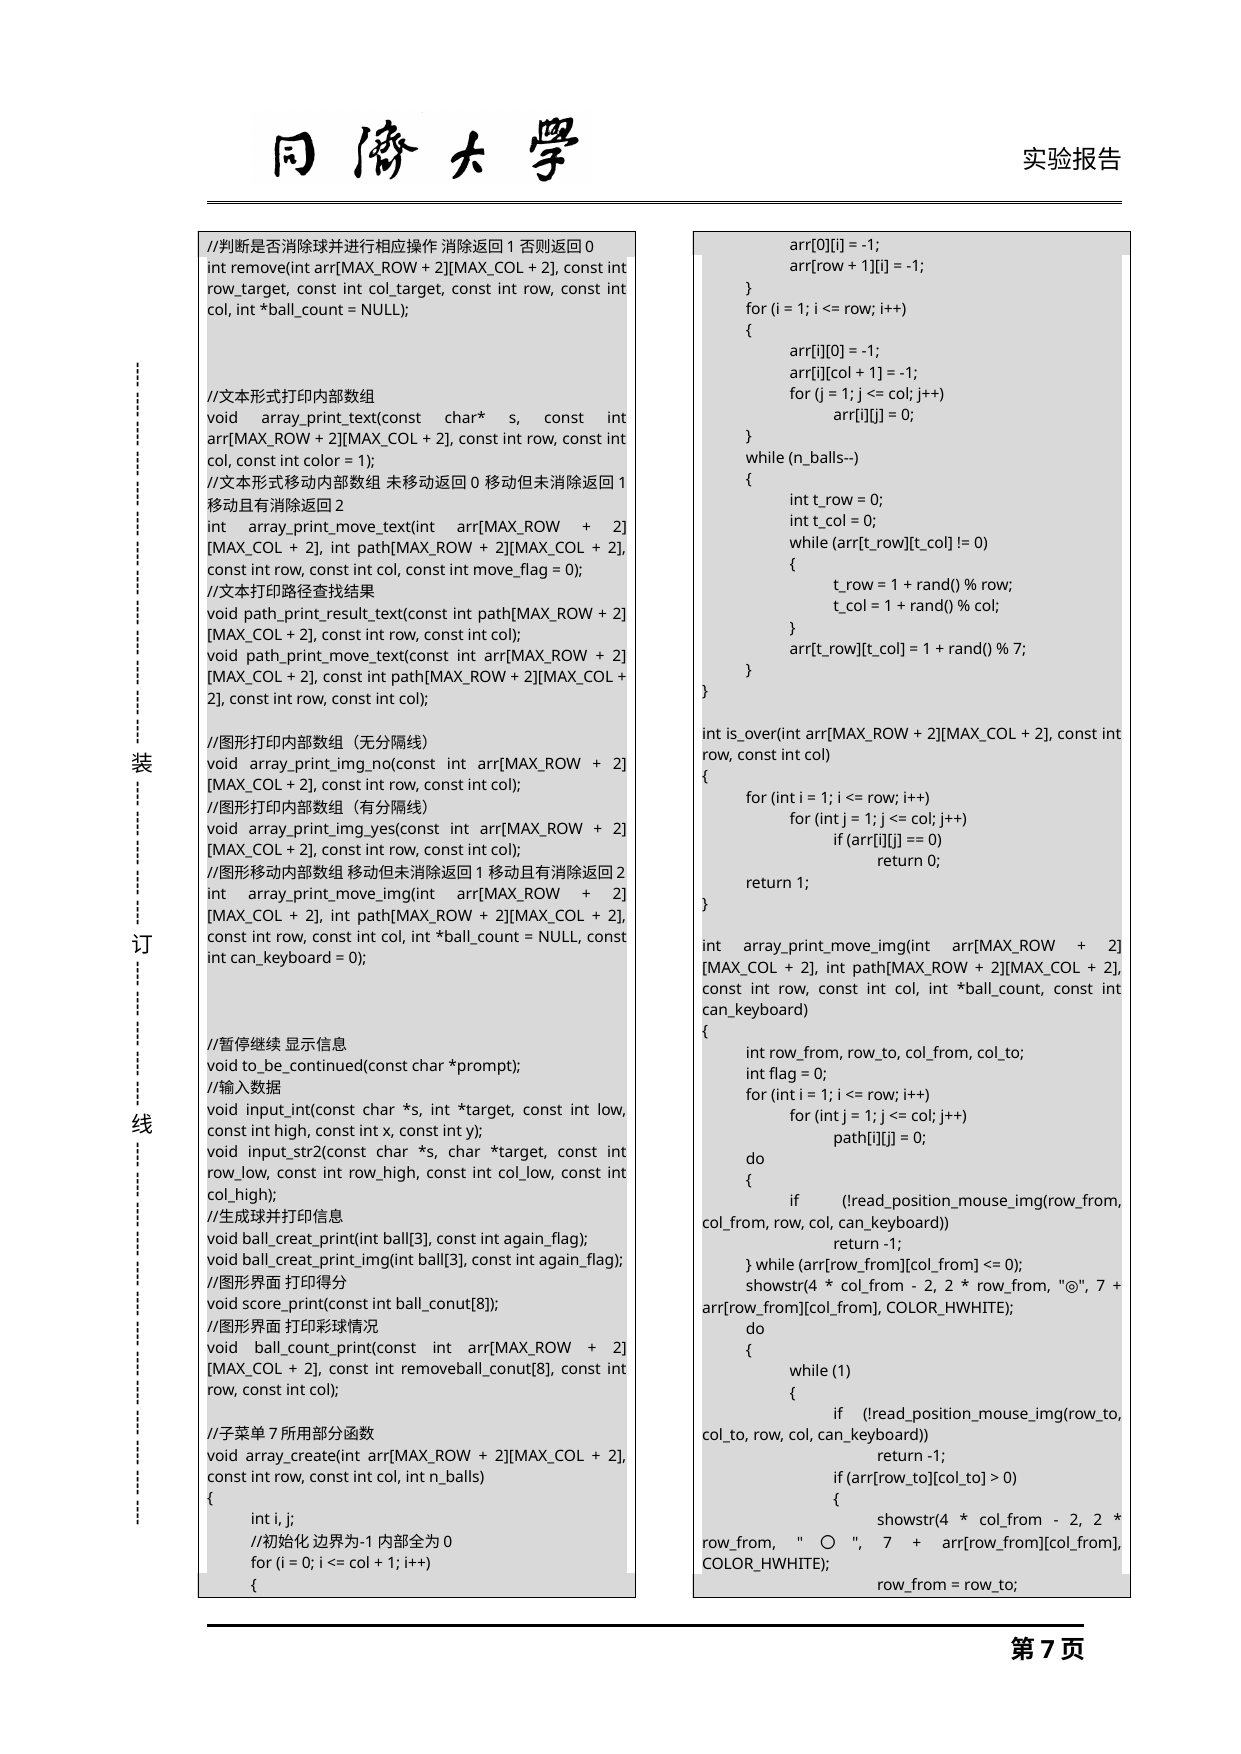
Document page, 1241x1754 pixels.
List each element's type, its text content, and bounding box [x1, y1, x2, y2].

text { [702, 553, 1122, 574]
text } [702, 425, 1122, 446]
text return 0; [702, 850, 1122, 871]
text void to_be_continued(const char *prompt); [207, 1054, 627, 1076]
text arr[t_row][t_col] = 1 + rand() % 7; [702, 638, 1122, 659]
text { [702, 765, 1122, 786]
text for (int j = 1; j <= col; j++) [702, 808, 1122, 829]
text void ball_creat_print_img(int ball[3], const int again_flag); [207, 1249, 627, 1270]
text int i, j; [207, 1508, 627, 1529]
text { [702, 1381, 1122, 1403]
text { [199, 1570, 635, 1597]
text //图形打印内部数组（无分隔线） [207, 730, 627, 753]
text //生成球并打印信息 [207, 1205, 627, 1227]
text int remove(int arr[MAX_ROW + 2][MAX_COL + 2], const int row_target, const int col_target, const int row, const int col, int *ball_count = NULL); [207, 257, 627, 320]
text while (n_balls--) [702, 446, 1122, 468]
text { [702, 319, 1122, 340]
text //图形界面 打印得分 [207, 1270, 627, 1293]
text return -1; [702, 1445, 1122, 1466]
text void score_print(const int ball_conut[8]); [207, 1293, 627, 1314]
text } while (arr[row_from][col_from] <= 0); [702, 1254, 1122, 1275]
text for (int j = 1; j <= col; j++) [702, 1105, 1122, 1126]
text t_row = 1 + rand() % row; [702, 574, 1122, 595]
text //图形打印内部数组（有分隔线） [207, 795, 627, 818]
text arr[i][col + 1] = -1; [702, 361, 1122, 383]
text { [702, 1339, 1122, 1360]
text void array_create(int arr[MAX_ROW + 2][MAX_COL + 2], const int row, const int col, int n_balls) [207, 1444, 627, 1487]
text //输入数据 [207, 1076, 627, 1098]
text row_from = row_to; [694, 1571, 1130, 1597]
text void array_print_img_no(const int arr[MAX_ROW + 2][MAX_COL + 2], const int row, const int col); [207, 753, 627, 795]
text //图形界面 打印彩球情况 [207, 1314, 627, 1337]
text { [207, 1487, 627, 1508]
text int array_print_move_img(int arr[MAX_ROW + 2][MAX_COL + 2], int path[MAX_ROW + 2][MAX_COL + 2], const int row, const int col, int *ball_count, const int can_keyboard) [702, 935, 1122, 1020]
text int is_over(int arr[MAX_ROW + 2][MAX_COL + 2], const int row, const int col) [702, 723, 1122, 765]
text int row_from, row_to, col_from, col_to; [702, 1041, 1122, 1063]
text void input_int(const char *s, int *target, const int low, const int high, const int x, const int y); [207, 1098, 627, 1141]
text do [702, 1318, 1122, 1339]
text int t_col = 0; [702, 510, 1122, 531]
text } [702, 893, 1122, 914]
text //判断是否消除球并进行相应操作 消除返回1 否则返回0 [199, 232, 635, 257]
text //文本形式打印内部数组 [207, 384, 627, 407]
text void ball_count_print(const int arr[MAX_ROW + 2][MAX_COL + 2], const int removeball_conut[8], const int row, const int col); [207, 1337, 627, 1400]
text int flag = 0; [702, 1063, 1122, 1084]
text path[i][j] = 0; [702, 1126, 1122, 1148]
text showstr(4 * col_from - 2, 2 * row_from, "〇", 7 + arr[row_from][col_from], COLOR_HWHITE); [702, 1509, 1122, 1571]
text showstr(4 * col_from - 2, 2 * row_from, "◎", 7 + arr[row_from][col_from], COLOR_HWHITE); [702, 1275, 1122, 1318]
text int array_print_move_text(int arr[MAX_ROW + 2][MAX_COL + 2], int path[MAX_ROW + 2][MAX_COL + 2], const int row, const int col, const int move_flag = 0); [207, 516, 627, 580]
text for (i = 0; i <= col + 1; i++) [207, 1552, 627, 1570]
text if (arr[i][j] == 0) [702, 829, 1122, 850]
text for (int i = 1; i <= row; i++) [702, 786, 1122, 808]
text for (int i = 1; i <= row; i++) [702, 1084, 1122, 1105]
text return 1; [702, 871, 1122, 893]
text while (1) [702, 1360, 1122, 1381]
text return -1; [702, 1233, 1122, 1254]
text do [702, 1148, 1122, 1169]
text while (arr[t_row][t_col] != 0) [702, 531, 1122, 553]
text //文本打印路径查找结果 [207, 580, 627, 602]
text arr[i][j] = 0; [702, 404, 1122, 425]
text if (arr[row_to][col_to] > 0) [702, 1466, 1122, 1488]
text void array_print_img_yes(const int arr[MAX_ROW + 2][MAX_COL + 2], const int row, const int col); [207, 818, 627, 860]
text if (!read_position_mouse_img(row_from, col_from, row, col, can_keyboard)) [702, 1190, 1122, 1233]
text arr[row + 1][i] = -1; [702, 255, 1122, 276]
text void input_str2(const char *s, char *target, const int row_low, const int row_high, const int col_low, const int col_high); [207, 1141, 627, 1205]
text //图形移动内部数组 移动但未消除返回1 移动且有消除返回2 [207, 860, 627, 883]
text { [702, 468, 1122, 489]
text void ball_creat_print(int ball[3], const int again_flag); [207, 1227, 627, 1249]
text arr[i][0] = -1; [702, 340, 1122, 361]
text } [702, 276, 1122, 298]
text for (j = 1; j <= col; j++) [702, 383, 1122, 404]
text //暂停继续 显示信息 [207, 1032, 627, 1054]
text { [702, 1488, 1122, 1509]
text //子菜单7所用部分函数 [207, 1422, 627, 1444]
text for (i = 1; i <= row; i++) [702, 298, 1122, 319]
text arr[0][i] = -1; [694, 232, 1130, 255]
text } [702, 659, 1122, 680]
text { [702, 1169, 1122, 1190]
text //初始化 边界为-1 内部全为0 [207, 1529, 627, 1552]
text t_col = 1 + rand() % col; [702, 595, 1122, 616]
text int array_print_move_img(int arr[MAX_ROW + 2][MAX_COL + 2], int path[MAX_ROW + 2][MAX_COL + 2], const int row, const int col, int *ball_count = NULL, const int can_keyboard = 0); [207, 883, 627, 968]
text } [702, 680, 1122, 701]
text void path_print_move_text(const int arr[MAX_ROW + 2][MAX_COL + 2], const int path[MAX_ROW + 2][MAX_COL + 2], const int row, const int col); [207, 645, 627, 709]
text //文本形式移动内部数组 未移动返回0 移动但未消除返回1 移动且有消除返回2 [207, 471, 627, 516]
text void array_print_text(const char* s, const int arr[MAX_ROW + 2][MAX_COL + 2], const int row, const int col, const int color = 1); [207, 407, 627, 471]
picture [251, 109, 598, 188]
text int t_row = 0; [702, 489, 1122, 510]
text } [702, 616, 1122, 638]
text { [702, 1020, 1122, 1041]
text void path_print_result_text(const int path[MAX_ROW + 2][MAX_COL + 2], const int row, const int col); [207, 602, 627, 645]
text if (!read_position_mouse_img(row_to, col_to, row, col, can_keyboard)) [702, 1403, 1122, 1445]
